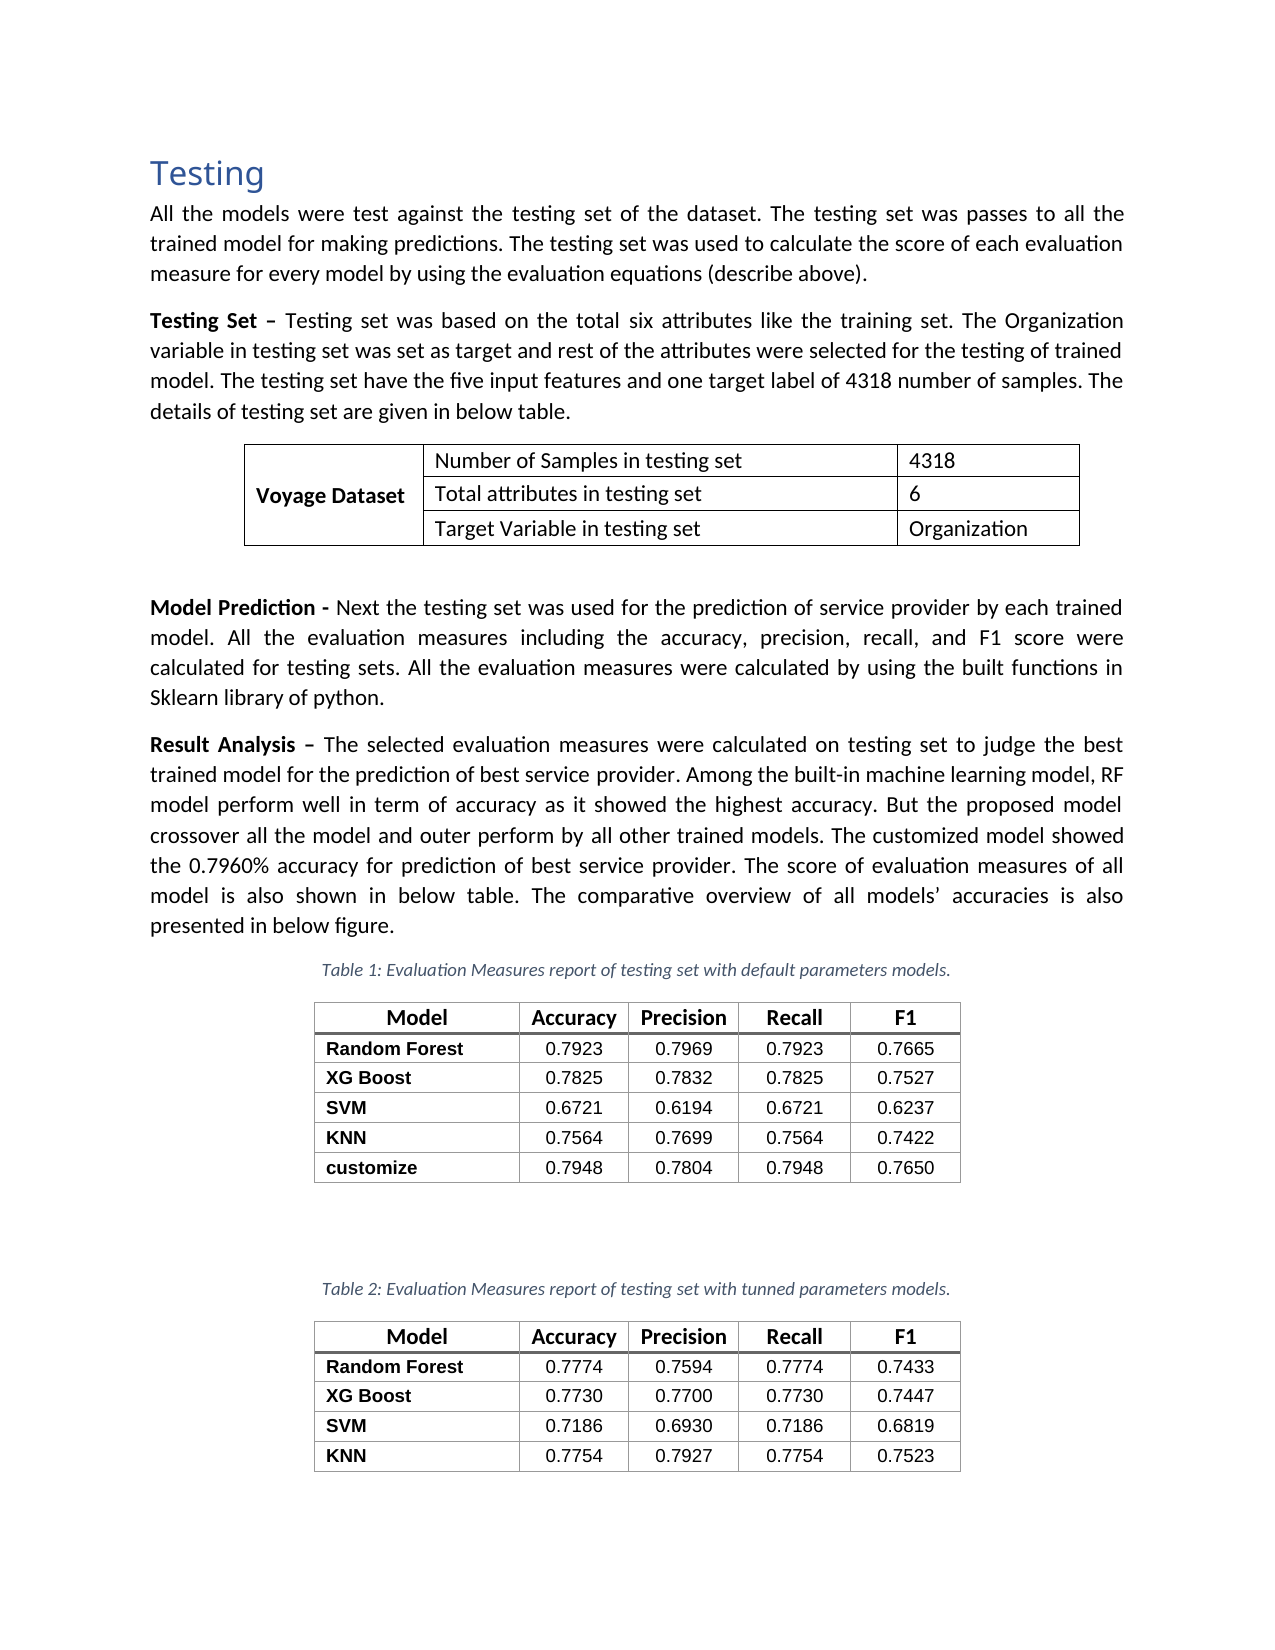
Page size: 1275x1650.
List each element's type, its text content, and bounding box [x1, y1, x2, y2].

table_cell 0.6721 [520, 1093, 628, 1122]
table_header Model [315, 1322, 519, 1351]
table_header F1 [851, 1322, 960, 1351]
table_cell 0.7969 [629, 1035, 738, 1062]
table_cell Target Variable in testing set [424, 511, 897, 545]
table_cell 0.7564 [520, 1123, 628, 1152]
table_cell 0.7527 [851, 1063, 960, 1092]
table_header F1 [851, 1003, 960, 1032]
table_header Recall [739, 1322, 850, 1351]
table_cell 0.7825 [520, 1063, 628, 1092]
table_cell XG Boost [315, 1063, 519, 1092]
table_cell 6 [898, 477, 1079, 510]
table_header Accuracy [520, 1322, 628, 1351]
table_cell 0.7447 [851, 1382, 960, 1411]
table_cell 0.7650 [851, 1153, 960, 1182]
table_cell SVM [315, 1093, 519, 1122]
table_cell 0.7730 [739, 1382, 850, 1411]
table_cell 0.7186 [520, 1412, 628, 1441]
table_header Number of Samples in testing set [424, 445, 897, 476]
text All the models were test against the testing set of the dataset. The testing set was passes to all the trained model for making predictions. The testing set was used to calculate the score of each evaluation measure for every model by using the evaluation equations (describe above). [150, 199, 1125, 287]
table_cell Random Forest [315, 1354, 519, 1381]
table_cell 0.7700 [629, 1382, 738, 1411]
text Table 2: Evaluation Measures report of testing set with tunned parameters models. [150, 1277, 1125, 1300]
text Model Prediction - Next the testing set was used for the prediction of service provider by each trained model. All the evaluation measures including the accuracy, precision, recall, and F1 score were calculated for testing sets. All the evaluation measures were calculated by using the built functions in Sklearn library of python. [150, 593, 1125, 711]
table_cell 0.7754 [520, 1442, 628, 1471]
table_cell 0.7948 [520, 1153, 628, 1182]
table_cell Organization [898, 511, 1079, 545]
table_header Recall [739, 1003, 850, 1032]
table_cell 0.7832 [629, 1063, 738, 1092]
text Result Analysis – The selected evaluation measures were calculated on testing set to judge the best trained model for the prediction of best service provider. Among the built-in machine learning model, RF model perform well in term of accuracy as it showed the highest accuracy. But the proposed model crossover all the model and outer perform by all other trained models. The customized model showed the 0.7960% accuracy for prediction of best service provider. The score of evaluation measures of all model is also shown in below table. The comparative overview of all models’ accuracies is also presented in below figure. [150, 730, 1125, 939]
text Table 1: Evaluation Measures report of testing set with default parameters models. [150, 958, 1125, 981]
table_cell customize [315, 1153, 519, 1182]
table_cell 0.7825 [739, 1063, 850, 1092]
table_cell KNN [315, 1442, 519, 1471]
table_header Model [315, 1003, 519, 1032]
table_cell Total attributes in testing set [424, 477, 897, 510]
table_cell 0.7923 [739, 1035, 850, 1062]
table_cell 0.6819 [851, 1412, 960, 1441]
table_cell 0.7730 [520, 1382, 628, 1411]
table_header Precision [629, 1322, 738, 1351]
table_cell 0.7186 [739, 1412, 850, 1441]
table_cell 0.7422 [851, 1123, 960, 1152]
table_cell 0.7433 [851, 1354, 960, 1381]
table_cell KNN [315, 1123, 519, 1152]
table_cell 0.6237 [851, 1093, 960, 1122]
table_cell 0.6194 [629, 1093, 738, 1122]
table_cell 0.7927 [629, 1442, 738, 1471]
table_cell Random Forest [315, 1035, 519, 1062]
table_cell SVM [315, 1412, 519, 1441]
table_header Precision [629, 1003, 738, 1032]
table_cell XG Boost [315, 1382, 519, 1411]
subtitle Testing [150, 150, 1125, 195]
table_cell 0.7523 [851, 1442, 960, 1471]
table_cell 0.7594 [629, 1354, 738, 1381]
text Testing Set – Testing set was based on the total six attributes like the training set. The Organization variable in testing set was set as target and rest of the attributes were selected for the testing of trained model. The testing set have the five input features and one target label of 4318 number of samples. The details of testing set are given in below table. [150, 306, 1125, 425]
table_header Voyage Dataset [245, 445, 423, 545]
table_cell 0.7774 [739, 1354, 850, 1381]
table_cell 0.7774 [520, 1354, 628, 1381]
table_cell 0.7804 [629, 1153, 738, 1182]
table_cell 0.7754 [739, 1442, 850, 1471]
table_cell 0.7665 [851, 1035, 960, 1062]
table_header Accuracy [520, 1003, 628, 1032]
table_cell 0.6721 [739, 1093, 850, 1122]
table_header 4318 [898, 445, 1079, 476]
table_cell 0.7564 [739, 1123, 850, 1152]
table_cell 0.7923 [520, 1035, 628, 1062]
table_cell 0.7699 [629, 1123, 738, 1152]
table_cell 0.6930 [629, 1412, 738, 1441]
table_cell 0.7948 [739, 1153, 850, 1182]
